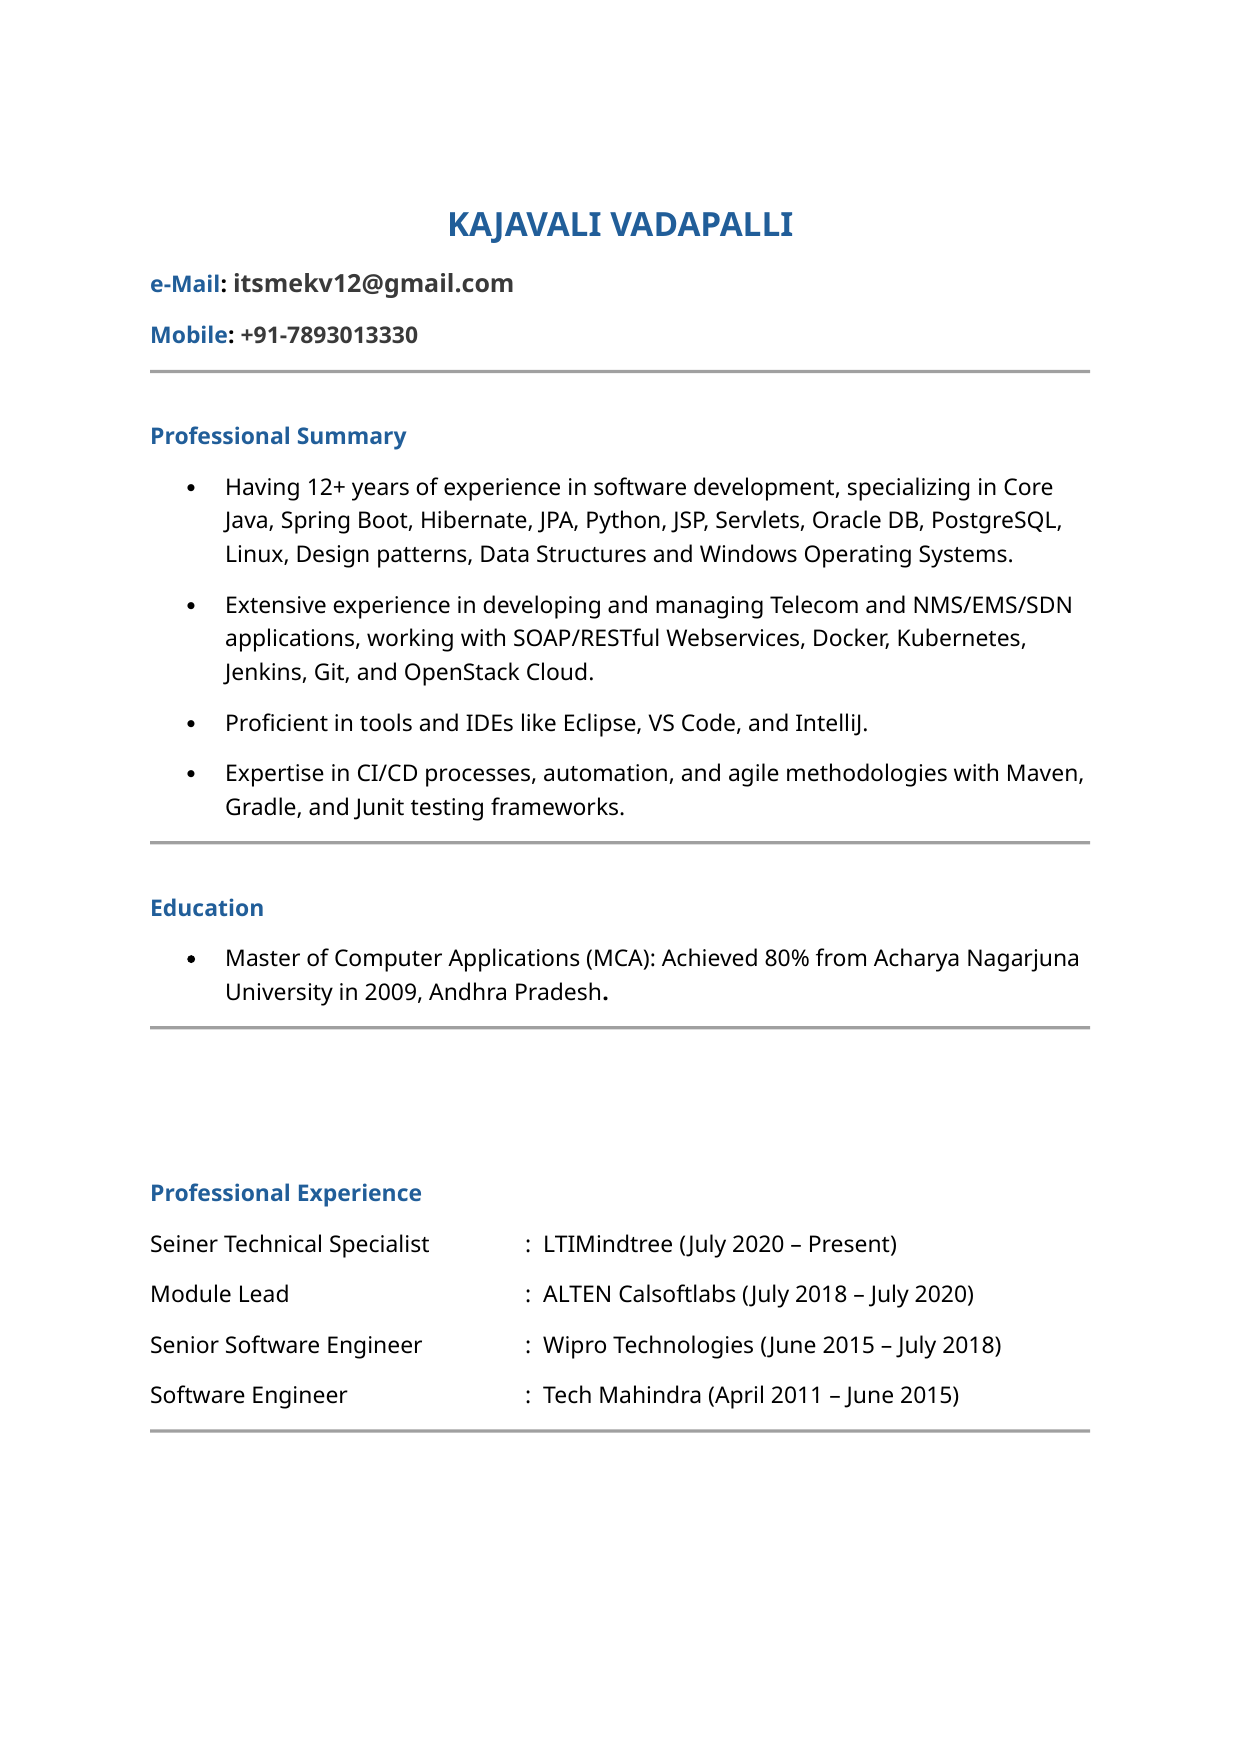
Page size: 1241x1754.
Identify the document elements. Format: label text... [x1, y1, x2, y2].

text Professional Summary [150, 420, 1090, 452]
text Senior Software Engineer : Wipro Technologies (June 2015 – July 2018) [150, 1329, 1090, 1360]
list Extensive experience in developing and managing Telecom and NMS/EMS/SDN applications, working with SOAP/RESTful Webservices, Docker, Kubernetes, Jenkins, Git, and OpenStack Cloud. [187, 589, 1090, 687]
text Seiner Technical Specialist : LTIMindtree (July 2020 – Present) [150, 1228, 1090, 1259]
text Mobile: +91-7893013330 [150, 319, 1090, 351]
list Proficient in tools and IDEs like Eclipse, VS Code, and IntelliJ. [187, 707, 1090, 738]
list Master of Computer Applications (MCA): Achieved 80% from Acharya Nagarjuna University in 2009, Andhra Pradesh. [187, 942, 1090, 1007]
text e-Mail: itsmekv12@gmail.com [150, 266, 1090, 300]
text Software Engineer : Tech Mahindra (April 2011 – June 2015) [150, 1379, 1090, 1410]
text Education [150, 892, 1090, 923]
list Having 12+ years of experience in software development, specializing in Core Java, Spring Boot, Hibernate, JPA, Python, JSP, Servlets, Oracle DB, PostgreSQL, Linux, Design patterns, Data Structures and Windows Operating Systems. [187, 471, 1090, 569]
list Expertise in CI/CD processes, automation, and agile methodologies with Maven, Gradle, and Junit testing frameworks. [187, 757, 1090, 822]
text Module Lead : ALTEN Calsoftlabs (July 2018 – July 2020) [150, 1278, 1090, 1309]
text KAJAVALI VADAPALLI [150, 200, 1090, 246]
text Professional Experience [150, 1177, 1090, 1209]
